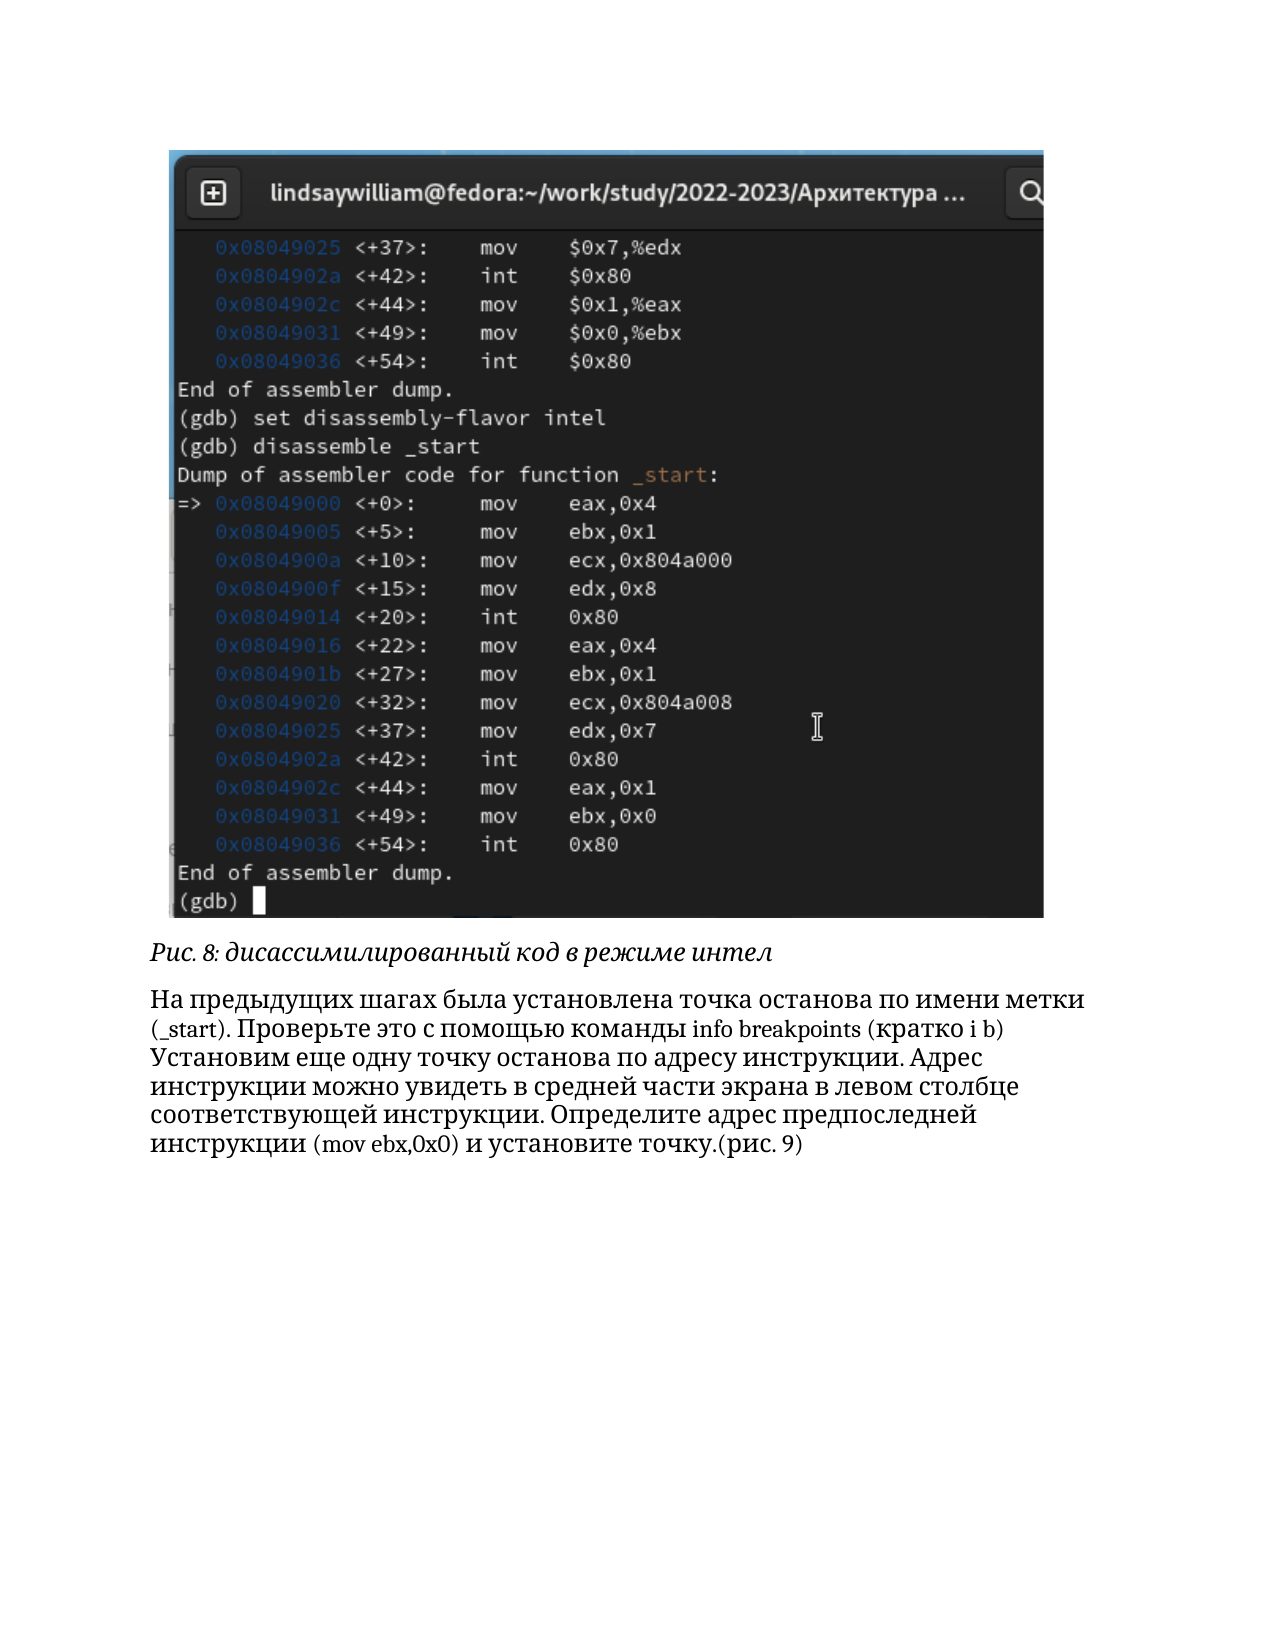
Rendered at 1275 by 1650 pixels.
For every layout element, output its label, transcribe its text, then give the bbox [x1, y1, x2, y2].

text На предыдущих шагах была установлена точка останова по имени метки (_start). Проверьте это с помощью команды info breakpoints (кратко i b) Установим еще одну точку останова по адресу инструкции. Адрес инструкции можно увидеть в средней части экрана в левом столбце соответствующей инструкции. Определите адрес предпоследней инструкции (mov ebx,0x0) и установите точку.(рис. 9) [150, 986, 1125, 1159]
text Рис. 8: дисассимилированный код в режиме интел [150, 939, 1125, 967]
picture [168, 150, 1044, 918]
